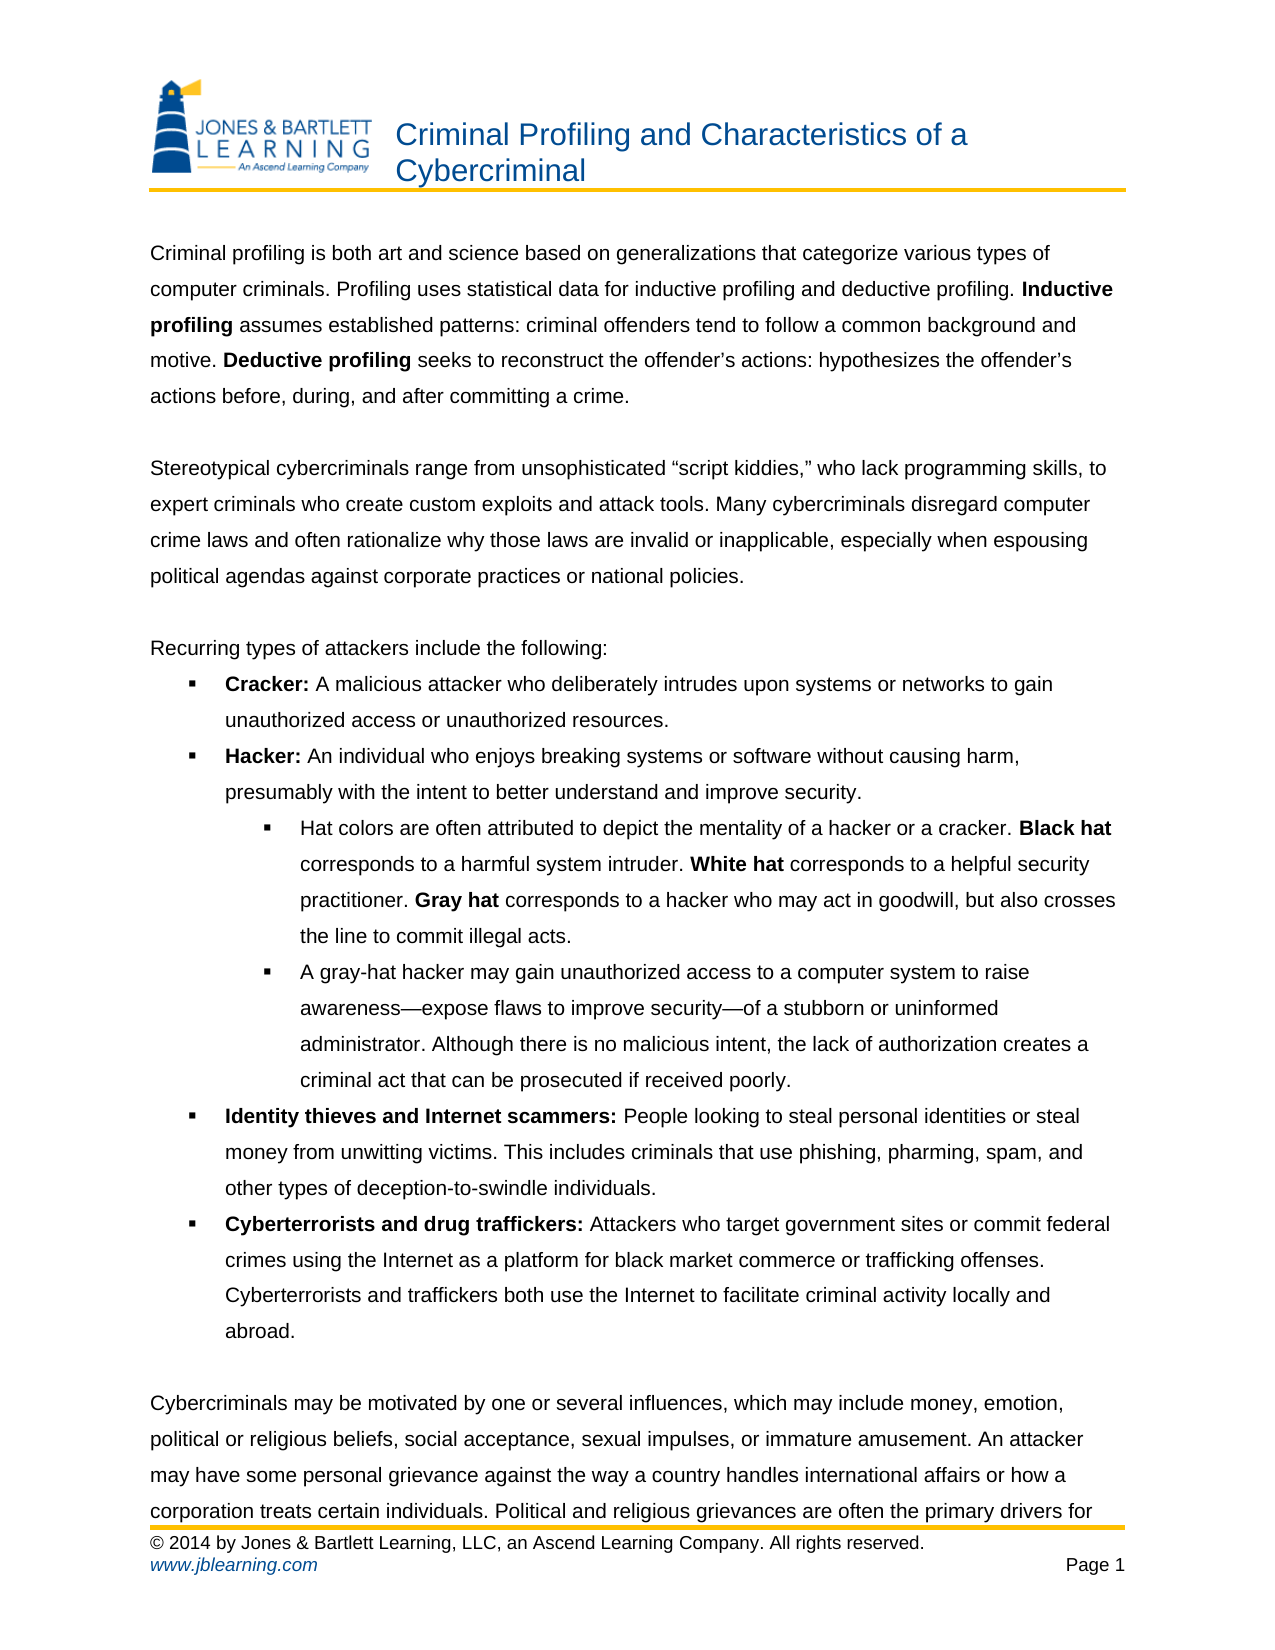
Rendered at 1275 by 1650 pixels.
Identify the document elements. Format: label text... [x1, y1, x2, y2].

list Identity thieves and Internet scammers: People looking to steal personal identities or steal money from unwitting victims. This includes criminals that use phishing, pharming, spam, and other types of deception-to-swindle individuals. [187, 1103, 1125, 1199]
list Cyberterrorists and drug traffickers: Attackers who target government sites or commit federal crimes using the Internet as a platform for black market commerce or trafficking offenses. Cyberterrorists and traffickers both use the Internet to facilitate criminal activity locally and abroad. [187, 1211, 1125, 1343]
list Cracker: A malicious attacker who deliberately intrudes upon systems or networks to gain unauthorized access or unauthorized resources. [187, 672, 1125, 732]
text Criminal profiling is both art and science based on generalizations that categorize various types of computer criminals. Profiling uses statistical data for inductive profiling and deductive profiling. Inductive profiling assumes established patterns: criminal offenders tend to follow a common background and motive. Deductive profiling seeks to reconstruct the offender’s actions: hypothesizes the offender’s actions before, during, and after committing a crime. [150, 241, 1125, 408]
list A gray-hat hacker may gain unauthorized access to a computer system to raise awareness—expose flaws to improve security—of a stubborn or uninformed administrator. Although there is no malicious intent, the lack of authorization creates a criminal act that can be prosecuted if received poorly. [262, 959, 1125, 1091]
list Hacker: An individual who enjoys breaking systems or software without causing harm, presumably with the intent to better understand and improve security. [187, 744, 1125, 804]
text Recurring types of attackers include the following: [150, 636, 1125, 660]
text Stereotypical cybercriminals range from unsophisticated “script kiddies,” who lack programming skills, to expert criminals who create custom exploits and attack tools. Many cybercriminals disregard computer crime laws and often rationalize why those laws are invalid or inapplicable, especially when espousing political agendas against corporate practices or national policies. [150, 456, 1125, 588]
list Hat colors are often attributed to depict the mentality of a hacker or a cracker. Black hat corresponds to a harmful system intruder. White hat corresponds to a helpful security practitioner. Gray hat corresponds to a hacker who may act in goodwill, but also crosses the line to commit illegal acts. [262, 816, 1125, 948]
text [150, 1391, 1125, 1523]
